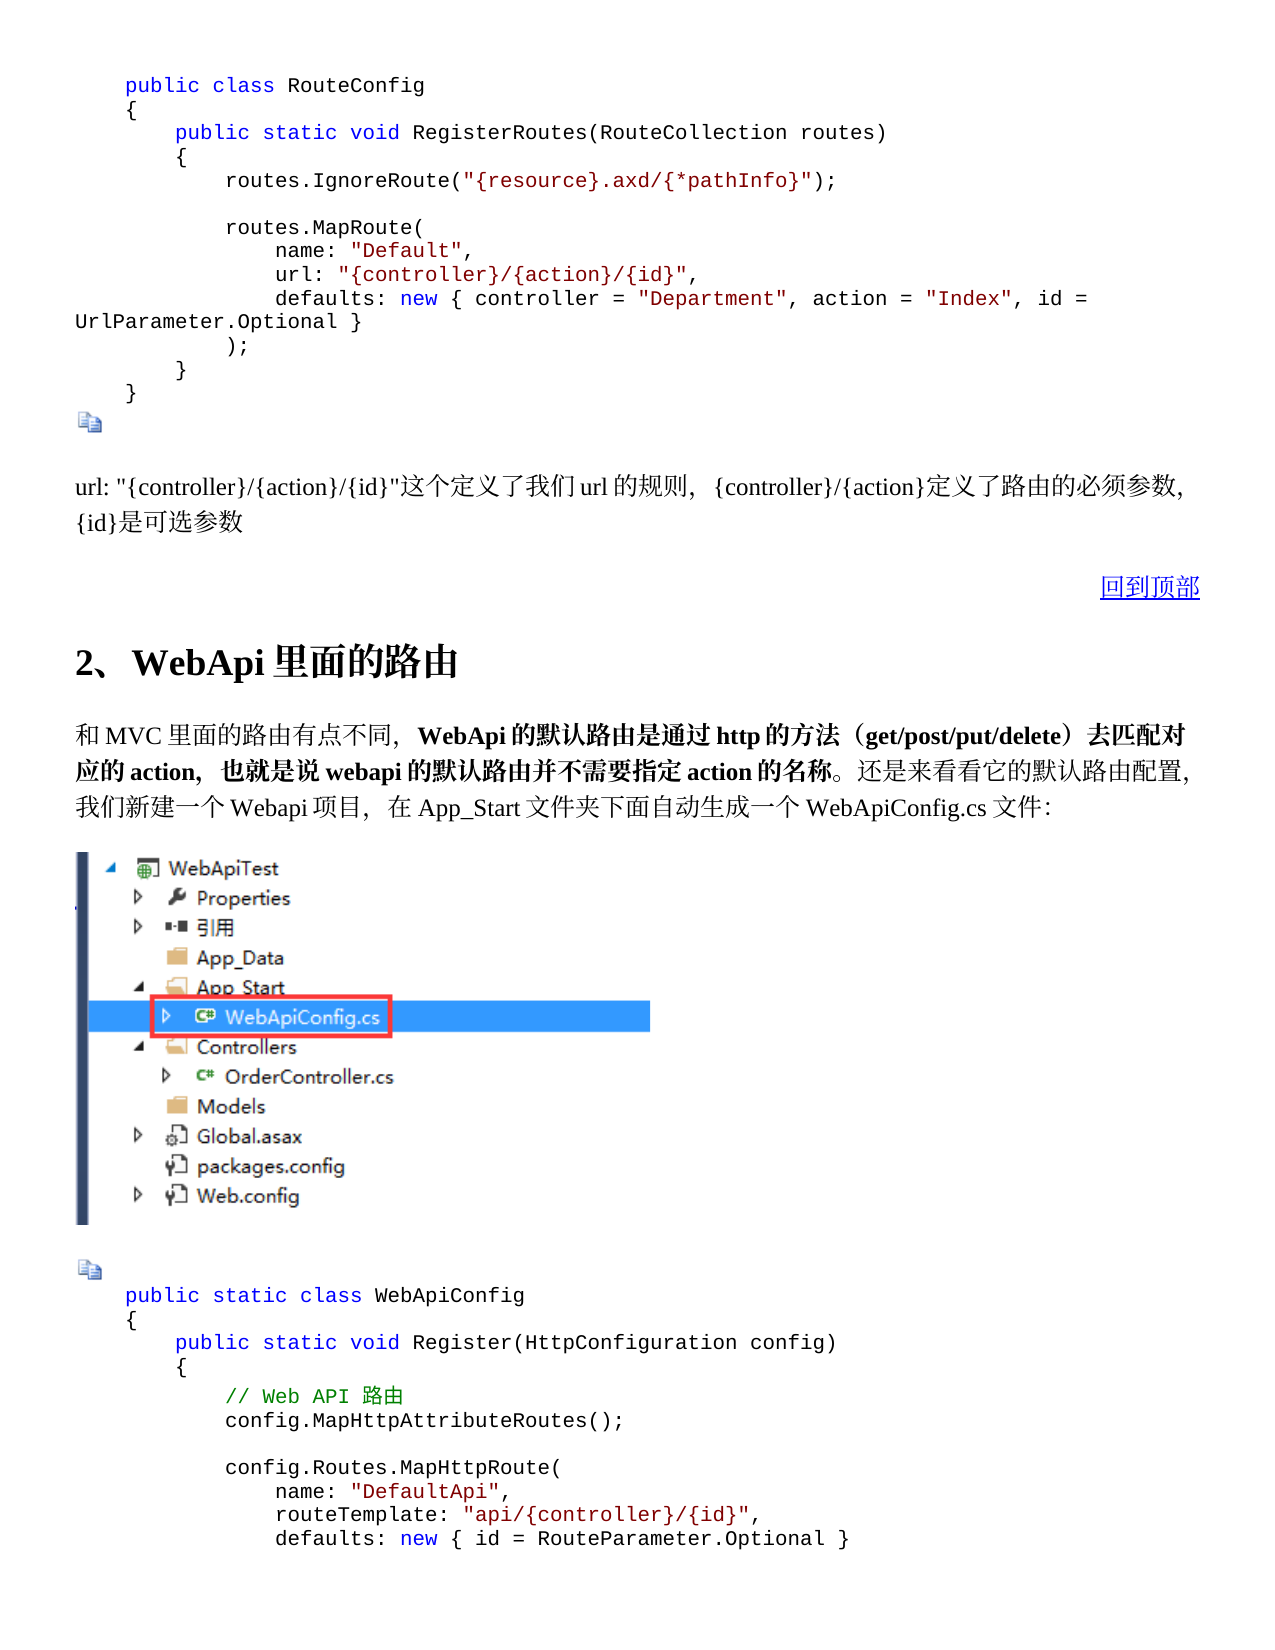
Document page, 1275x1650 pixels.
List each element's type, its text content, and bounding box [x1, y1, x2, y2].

text name: "DefaultApi", [75, 1481, 1200, 1504]
text defaults: new { id = RouteParameter.Optional } [75, 1528, 1200, 1552]
text } [75, 359, 1200, 382]
text 和MVC里面的路由有点不同，WebApi的默认路由是通过http的方法（get/post/put/delete）去匹配对应的action，也就是说webapi的默认路由并不需要指定action的名称。还是来看看它的默认路由配置，我们新建一个Webapi项目，在App_Start文件夹下面自动生成一个WebApiConfig.cs文件： [75, 716, 1200, 823]
picture [75, 852, 650, 1225]
text routeTemplate: "api/{controller}/{id}", [75, 1504, 1200, 1528]
text public static void Register(HttpConfiguration config) [75, 1332, 1200, 1356]
text { [75, 1308, 1200, 1332]
text { [75, 146, 1200, 169]
text 回到顶部 [75, 567, 1200, 603]
text } [75, 382, 1200, 406]
picture [75, 1253, 107, 1285]
text 2、WebApi里面的路由 [75, 633, 1200, 686]
text config.Routes.MapHttpRoute( [75, 1457, 1200, 1481]
text // Web API 路由 [75, 1379, 1200, 1410]
text public class RouteConfig [75, 75, 1200, 99]
text ); [75, 335, 1200, 359]
text { [75, 99, 1200, 122]
text url: "{controller}/{action}/{id}"这个定义了我们url的规则，{controller}/{action}定义了路由的必须参数，{id}是可选参数 [75, 466, 1200, 538]
text public static void RegisterRoutes(RouteCollection routes) [75, 122, 1200, 146]
picture [75, 406, 107, 438]
text routes.MapRoute( [75, 217, 1200, 241]
text { [75, 1356, 1200, 1379]
text url: "{controller}/{action}/{id}", [75, 264, 1200, 288]
text name: "Default", [75, 241, 1200, 264]
text public static class WebApiConfig [75, 1285, 1200, 1308]
text defaults: new { controller = "Department", action = "Index", id = UrlParameter.Optional } [75, 288, 1200, 335]
text routes.IgnoreRoute("{resource}.axd/{*pathInfo}"); [75, 169, 1200, 193]
text config.MapHttpAttributeRoutes(); [75, 1410, 1200, 1433]
